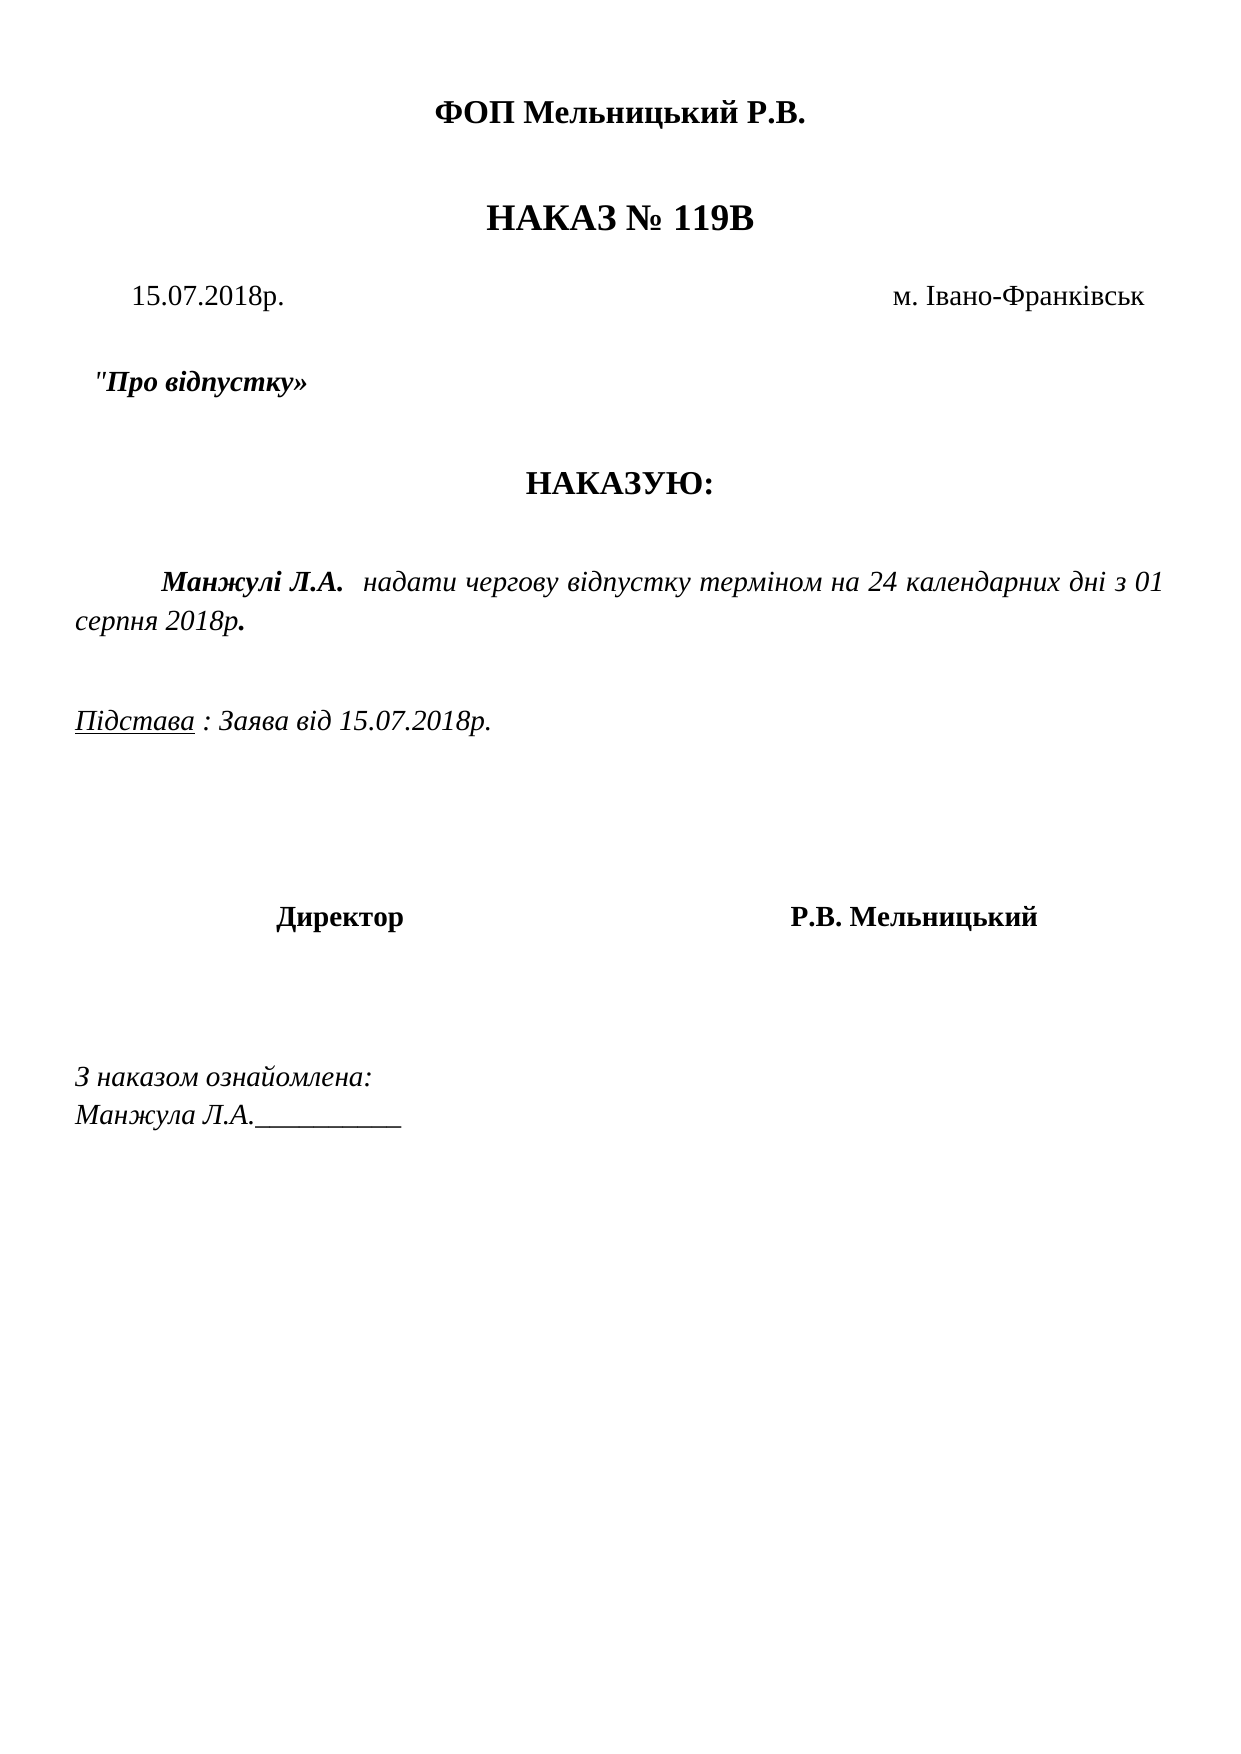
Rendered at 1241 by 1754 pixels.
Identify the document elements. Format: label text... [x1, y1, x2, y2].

text Директор Р.В. Мельницький [75, 899, 1165, 933]
text ФОП Мельницький Р.В. [75, 92, 1165, 130]
text З наказом ознайомлена: [75, 1059, 1165, 1092]
text Манжула Л.А.__________ [75, 1097, 1165, 1131]
text Манжулі Л.А. надати чергову відпустку терміном на 24 календарних дні з 01 серпня 2018р. [75, 564, 1165, 636]
text НАКАЗУЮ: [75, 463, 1165, 501]
text "Про відпустку» [75, 364, 1165, 398]
subtitle НАКАЗ № 119В [75, 196, 1165, 239]
text 15.07.2018р. м. Івано-Франківськ [75, 278, 1165, 312]
text Підстава : Заява від 15.07.2018р. [75, 703, 1165, 737]
